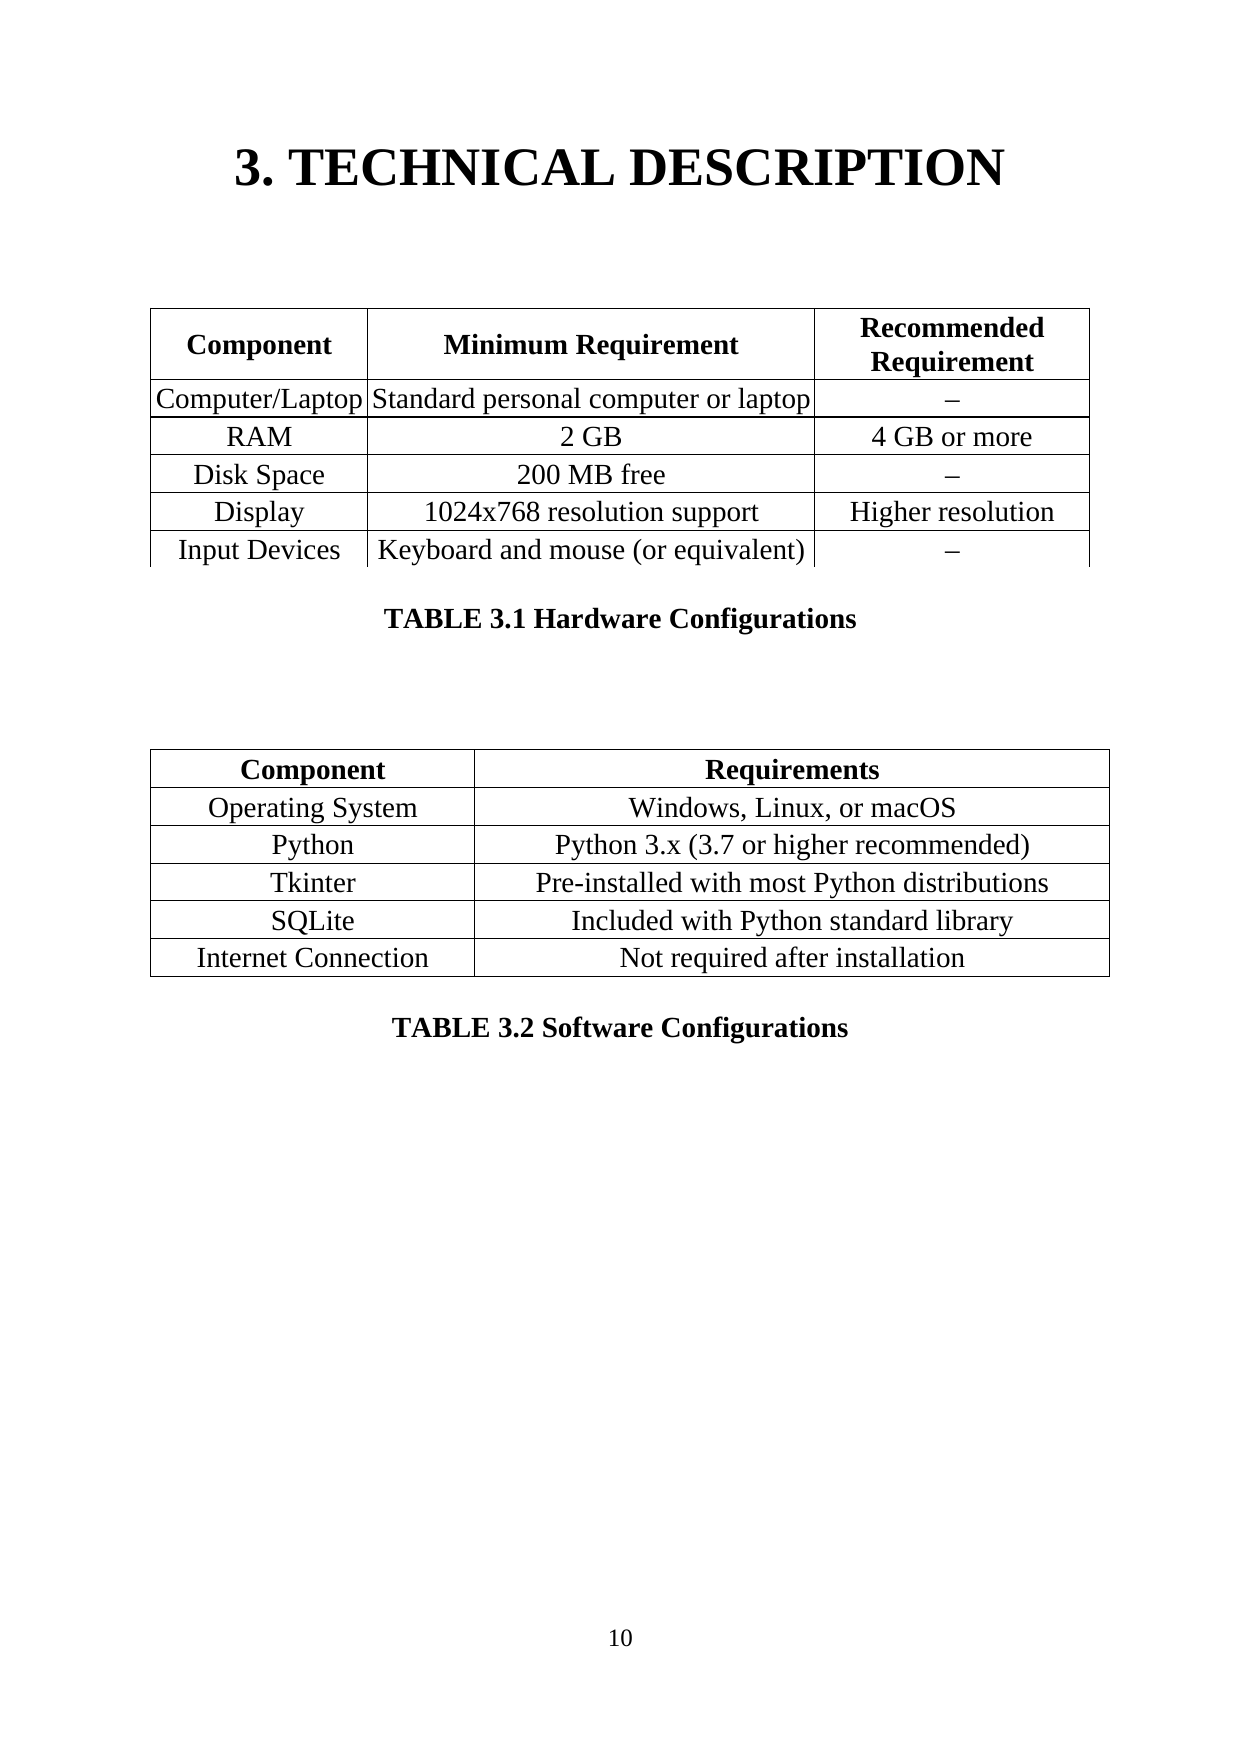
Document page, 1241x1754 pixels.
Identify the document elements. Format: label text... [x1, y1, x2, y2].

table_cell Tkinter [151, 864, 474, 900]
table_cell – [815, 380, 1089, 416]
table_header Component [151, 750, 474, 787]
table_cell – [815, 455, 1089, 492]
table_cell 1024x768 resolution support [368, 493, 814, 529]
table_cell Not required after installation [475, 939, 1109, 976]
table_cell Windows, Linux, or macOS [475, 788, 1109, 825]
table_cell Pre-installed with most Python distributions [475, 864, 1109, 900]
text TABLE 3.1 Hardware Configurations [150, 601, 1090, 634]
table_header Requirements [475, 750, 1109, 787]
table_cell Keyboard and mouse (or equivalent) [368, 531, 814, 567]
table_cell Operating System [151, 788, 474, 825]
table_header Recommended Requirement [815, 309, 1089, 379]
table_cell – [815, 531, 1089, 567]
text 3. TECHNICAL DESCRIPTION [150, 135, 1090, 197]
table_cell Computer/Laptop [151, 380, 367, 416]
table_cell Higher resolution [815, 493, 1089, 529]
table_cell 4 GB or more [815, 418, 1089, 454]
table_cell Python 3.x (3.7 or higher recommended) [475, 826, 1109, 862]
table_cell RAM [151, 418, 367, 454]
table_cell 200 MB free [368, 455, 814, 492]
table_cell Python [151, 826, 474, 862]
table_cell Included with Python standard library [475, 901, 1109, 938]
table_cell Input Devices [151, 531, 367, 567]
table_header Minimum Requirement [368, 309, 814, 379]
table_cell Display [151, 493, 367, 529]
table_cell 2 GB [368, 418, 814, 454]
text TABLE 3.2 Software Configurations [150, 1010, 1090, 1044]
table_header Component [151, 309, 367, 379]
table_cell Disk Space [151, 455, 367, 492]
table_cell Internet Connection [151, 939, 474, 976]
table_cell Standard personal computer or laptop [368, 380, 814, 416]
table_cell SQLite [151, 901, 474, 938]
